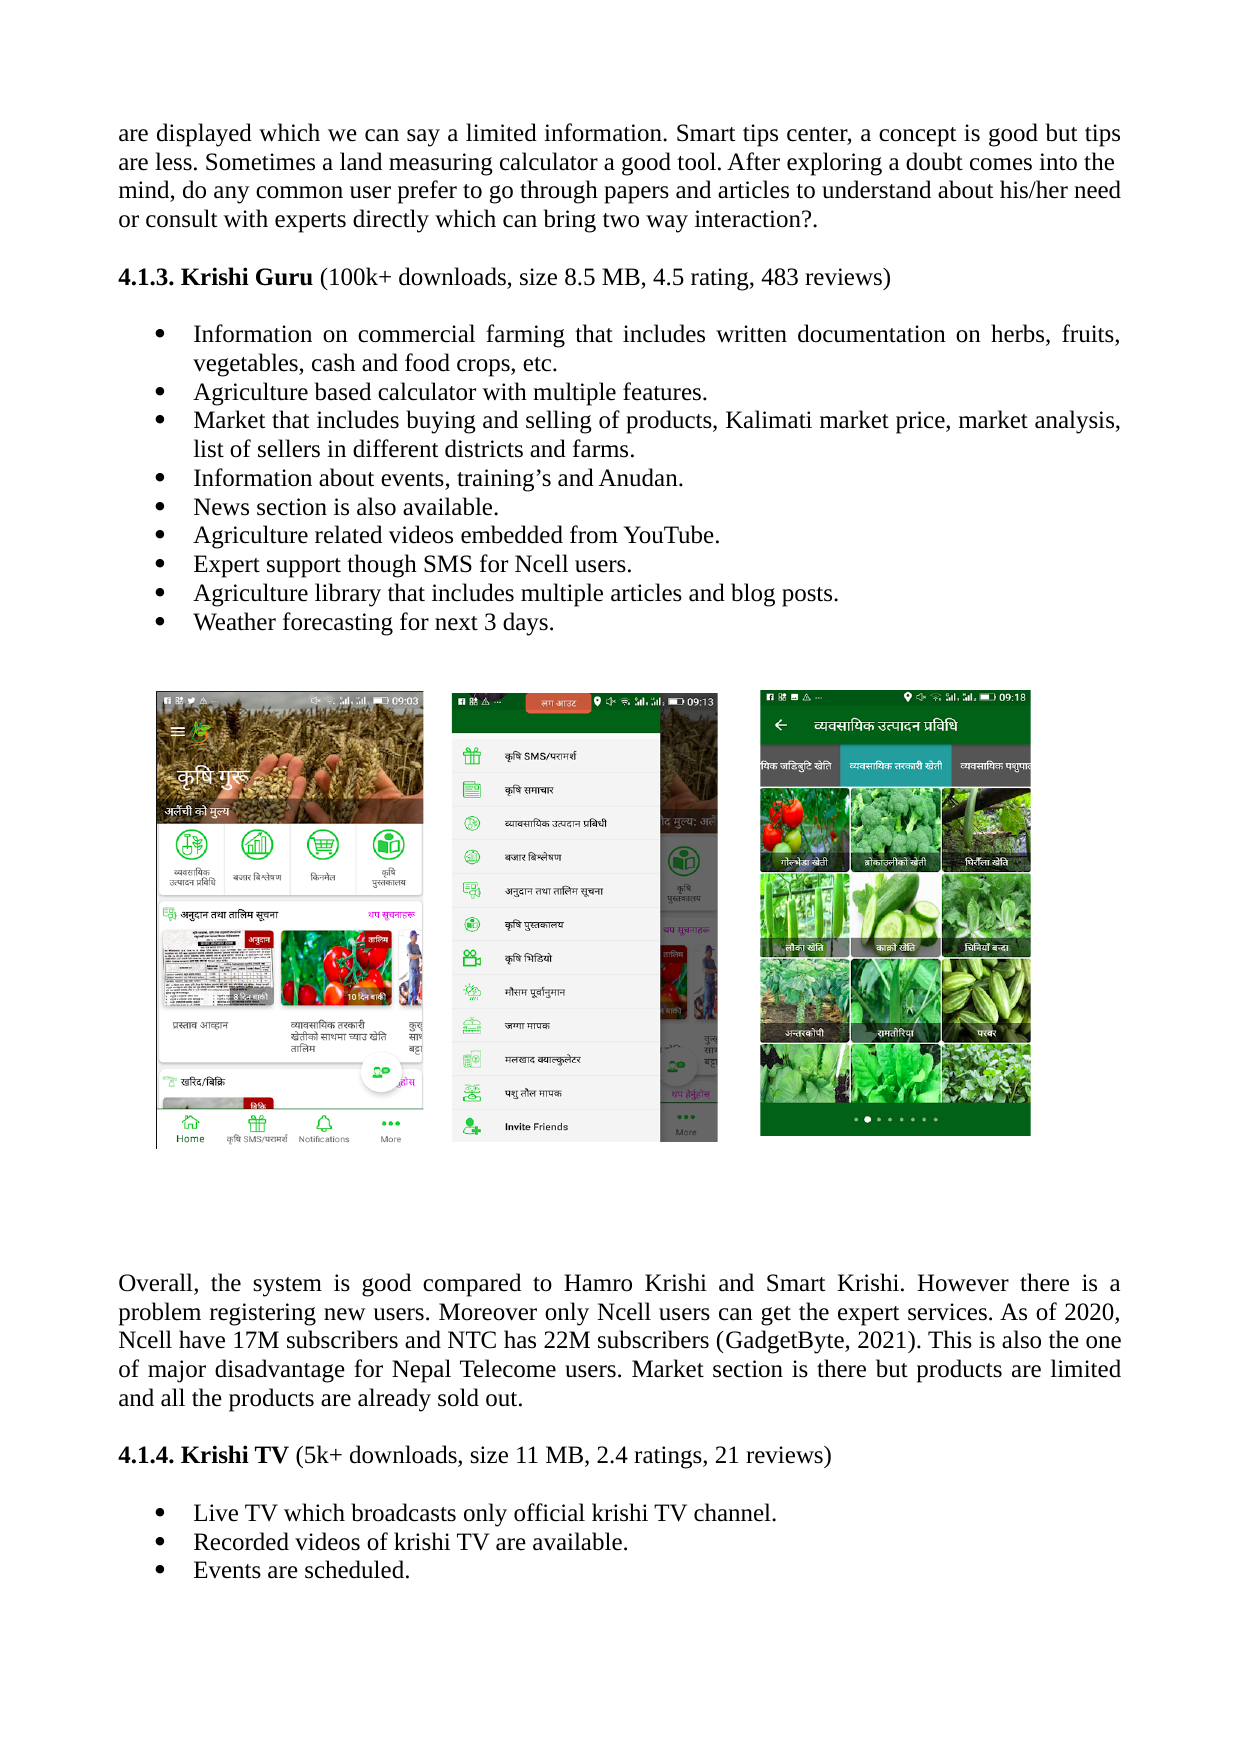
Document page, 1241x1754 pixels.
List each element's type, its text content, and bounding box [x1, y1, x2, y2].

list News section is also available. [156, 492, 1122, 521]
list Events are scheduled. [156, 1556, 1122, 1584]
picture [760, 690, 1031, 1136]
list Live TV which broadcasts only official krishi TV channel. [156, 1498, 1122, 1527]
list Weather forecasting for next 3 days. [156, 607, 1122, 636]
list Agriculture based calculator with multiple features. [156, 377, 1122, 406]
text Overall, the system is good compared to Hamro Krishi and Smart Krishi. However there is a problem registering new users. Moreover only Ncell users can get the expert services. As of 2020, Ncell have 17M subscribers and NTC has 22M subscribers (GadgetByte, 2021). This is also the one of major disadvantage for Nepal Telecome users. Market section is there but products are limited and all the products are already sold out. [118, 1268, 1122, 1412]
picture [156, 691, 424, 1149]
list Information on commercial farming that includes written documentation on herbs, fruits, vegetables, cash and food crops, etc. [156, 319, 1122, 377]
text 4.1.4. Krishi TV (5k+ downloads, size 11 MB, 2.4 ratings, 21 reviews) [118, 1441, 1122, 1469]
list Recorded videos of krishi TV are available. [156, 1527, 1122, 1556]
list Agriculture library that includes multiple articles and blog posts. [156, 578, 1122, 607]
picture [451, 693, 718, 1142]
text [118, 118, 1122, 176]
list Expert support though SMS for Ncell users. [156, 549, 1122, 578]
text 4.1.3. Krishi Guru (100k+ downloads, size 8.5 MB, 4.5 rating, 483 reviews) [118, 262, 1122, 291]
list Information about events, training’s and Anudan. [156, 463, 1122, 492]
list Market that includes buying and selling of products, Kalimati market price, market analysis, list of sellers in different districts and farms. [156, 406, 1122, 463]
text mind, do any common user prefer to go through papers and articles to understand about his/her need or consult with experts directly which can bring two way interaction?. [118, 176, 1122, 233]
list Agriculture related videos embedded from YouTube. [156, 521, 1122, 549]
